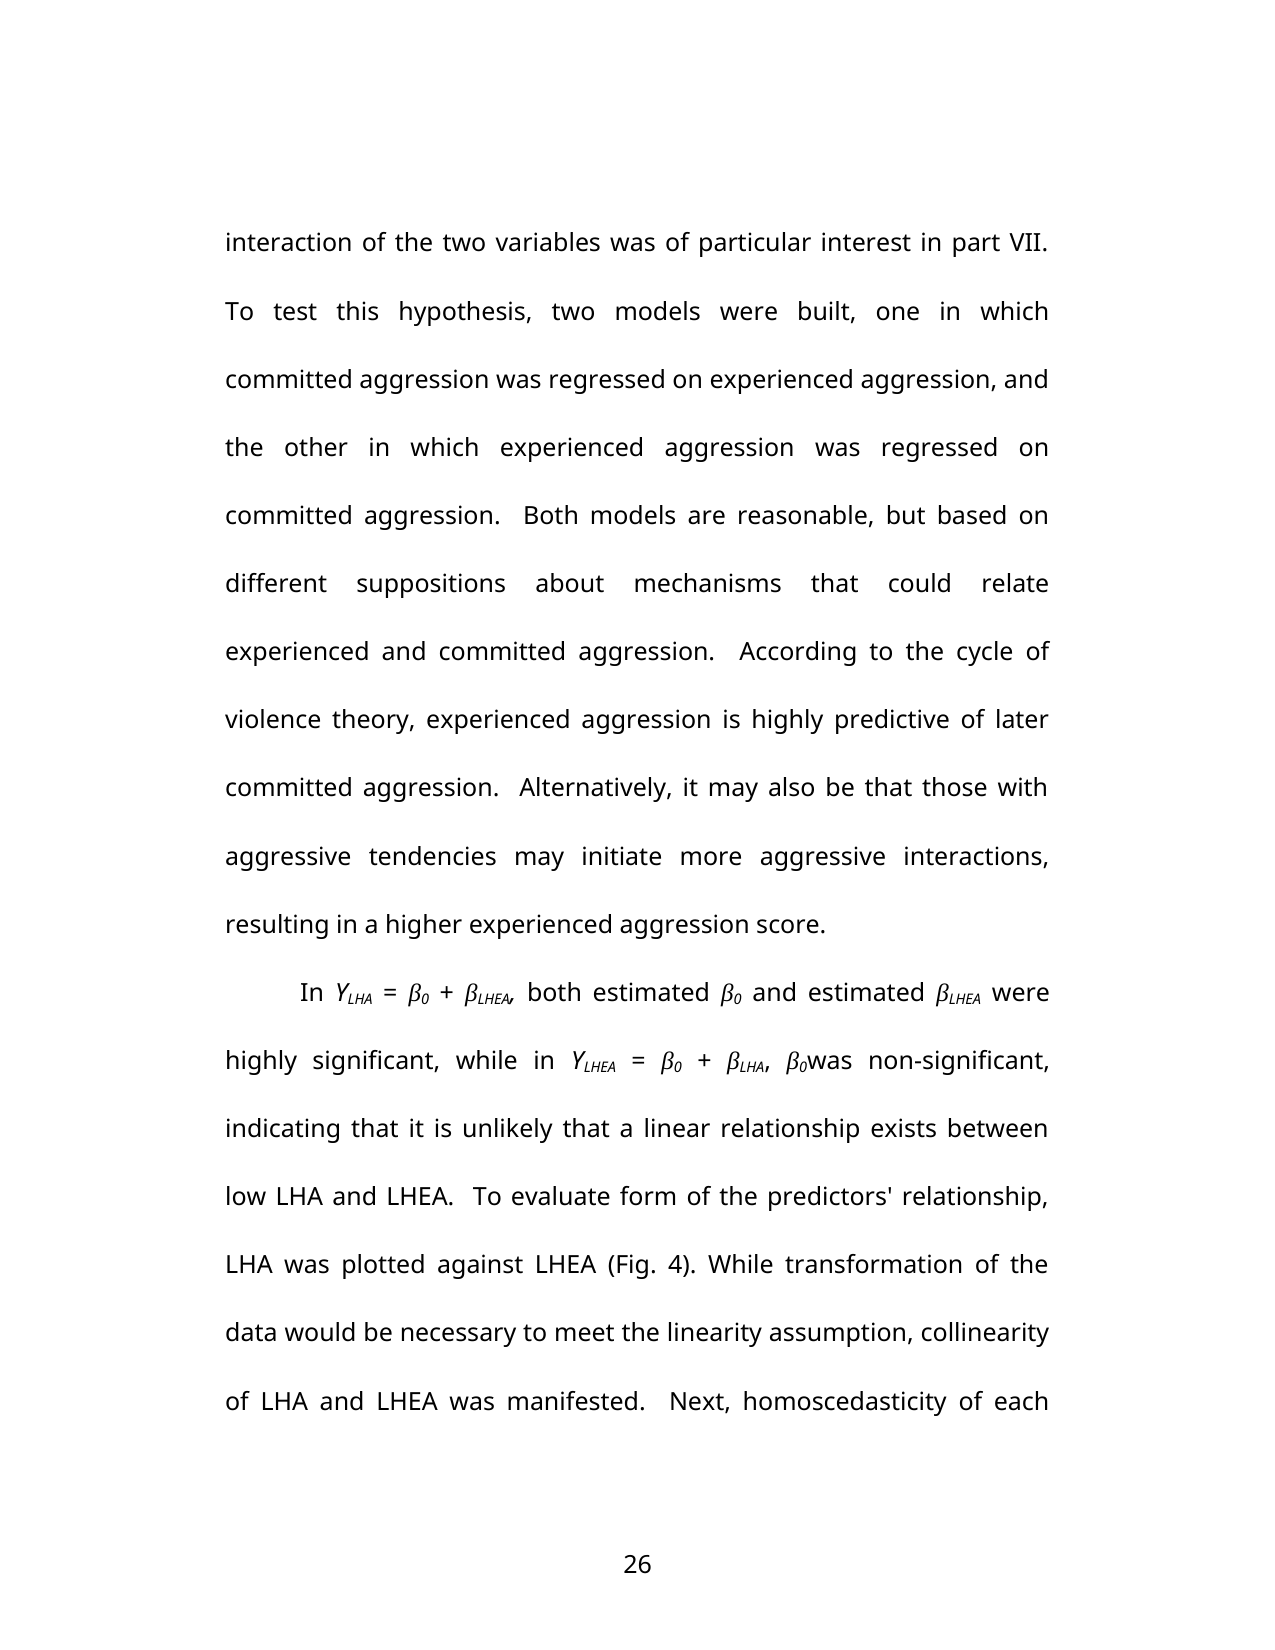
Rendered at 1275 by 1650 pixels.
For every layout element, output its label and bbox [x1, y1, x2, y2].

text [225, 974, 1050, 1417]
text [225, 225, 1050, 940]
